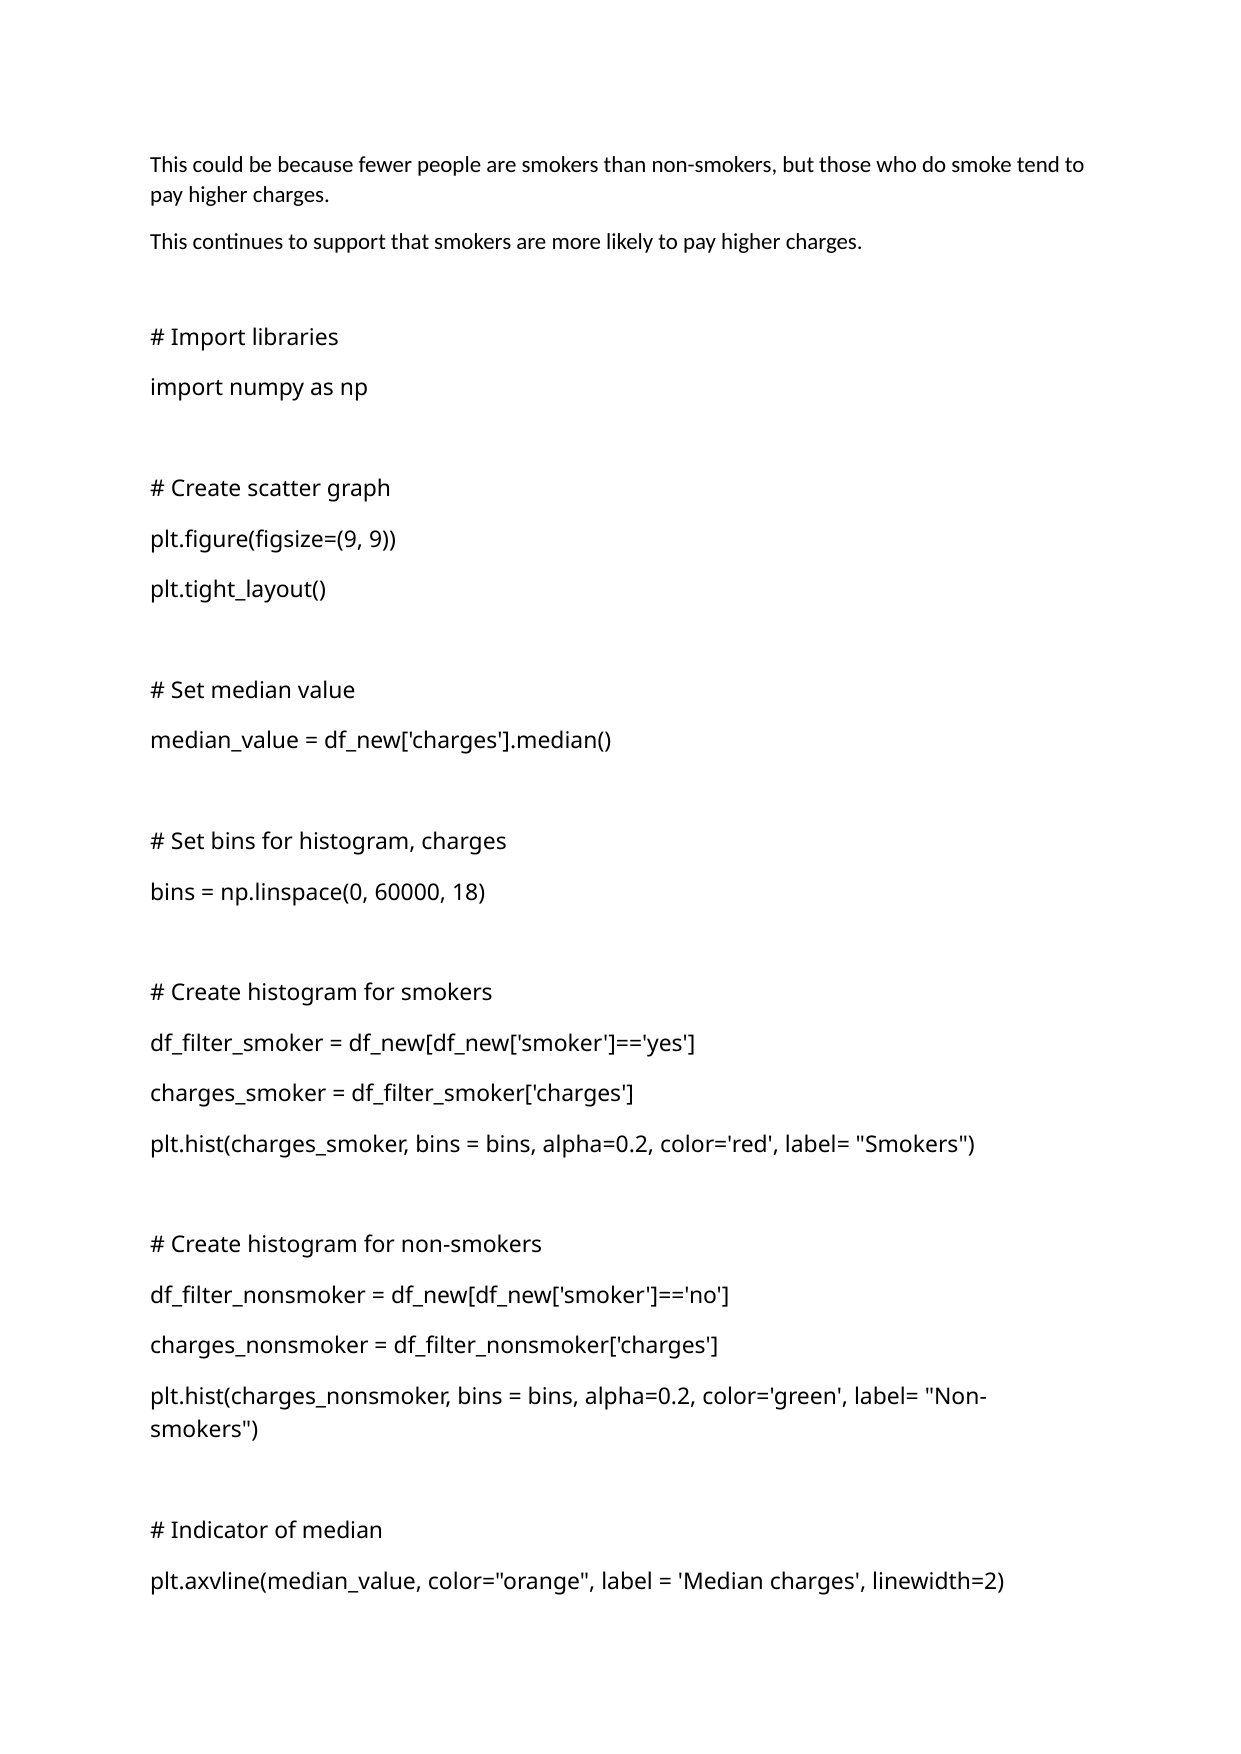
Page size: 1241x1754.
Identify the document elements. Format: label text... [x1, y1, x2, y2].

text plt.figure(figsize=(9, 9)) [150, 522, 1090, 554]
text median_value = df_new['charges'].median() [150, 724, 1090, 755]
text This could be because fewer people are smokers than non-smokers, but those who do smoke tend to pay higher charges. [150, 150, 1090, 208]
text bins = np.linspace(0, 60000, 18) [150, 875, 1090, 907]
text import numpy as np [150, 371, 1090, 402]
text # Set median value [150, 674, 1090, 705]
text # Create histogram for non-smokers [150, 1228, 1090, 1259]
text plt.hist(charges_smoker, bins = bins, alpha=0.2, color='red', label= "Smokers") [150, 1127, 1090, 1159]
text df_filter_smoker = df_new[df_new['smoker']=='yes'] [150, 1027, 1090, 1058]
text df_filter_nonsmoker = df_new[df_new['smoker']=='no'] [150, 1279, 1090, 1310]
text # Indicator of median [150, 1514, 1090, 1545]
text plt.axvline(median_value, color="orange", label = 'Median charges', linewidth=2) [150, 1564, 1090, 1596]
text plt.hist(charges_nonsmoker, bins = bins, alpha=0.2, color='green', label= "Non-smokers") [150, 1379, 1090, 1444]
text # Create scatter graph [150, 472, 1090, 503]
text # Import libraries [150, 321, 1090, 352]
text This continues to support that smokers are more likely to pay higher charges. [150, 227, 1090, 255]
text # Create histogram for smokers [150, 976, 1090, 1007]
text charges_nonsmoker = df_filter_nonsmoker['charges'] [150, 1329, 1090, 1360]
text plt.tight_layout() [150, 573, 1090, 604]
text charges_smoker = df_filter_smoker['charges'] [150, 1077, 1090, 1108]
text # Set bins for histogram, charges [150, 825, 1090, 856]
